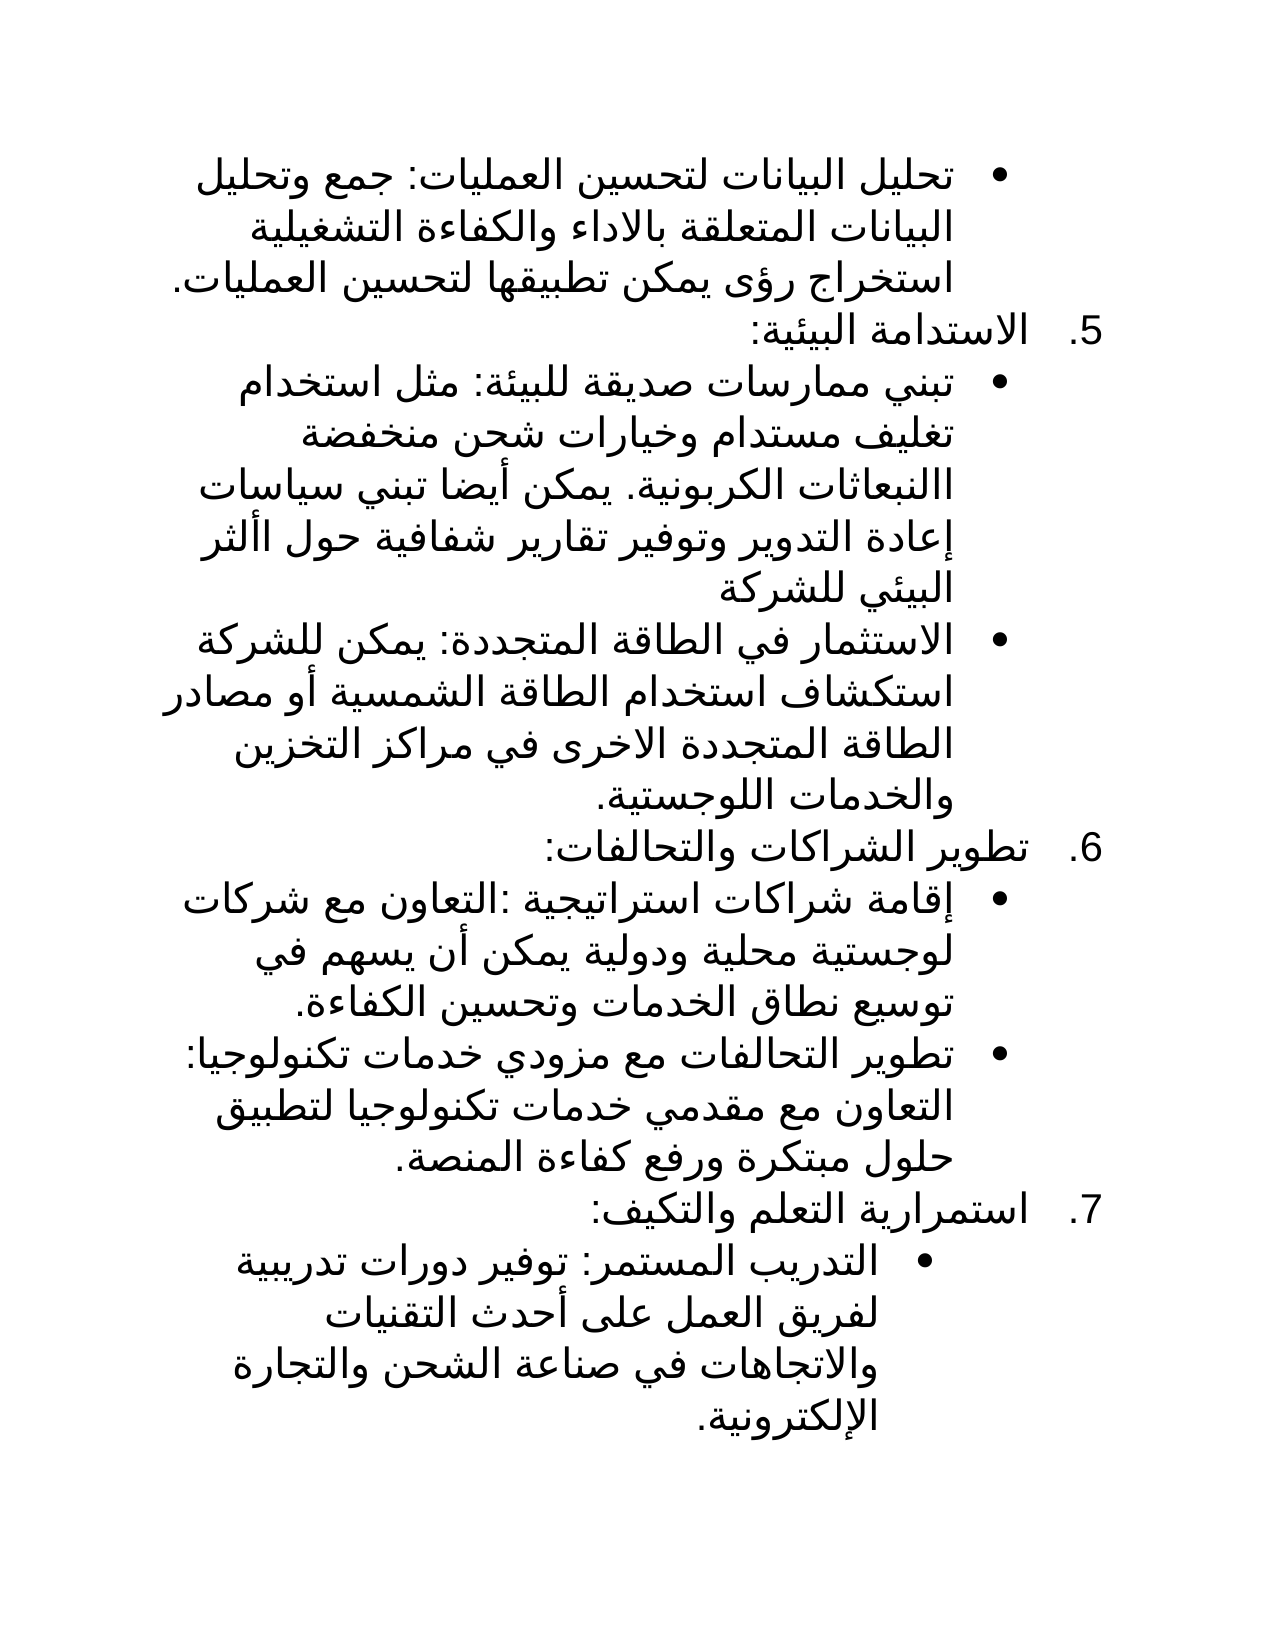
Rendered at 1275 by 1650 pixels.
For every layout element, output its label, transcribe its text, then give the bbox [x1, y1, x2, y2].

list تحليل البيانات لتحسين العمليات: جمع وتحليل البيانات المتعلقة بالاداء والكفاءة التشغيلية استخراج رؤى يمكن تطبيقها لتحسين العمليات. [150, 150, 993, 301]
list تطوير التحالفات مع مزودي خدمات تكنولوجيا: التعاون مع مقدمي خدمات تكنولوجيا لتطبيق حلول مبتكرة ورفع كفاءة المنصة. [150, 1029, 993, 1181]
list الاستثمار في الطاقة المتجددة: يمكن للشركة استكشاف استخدام الطاقة الشمسية أو مصادر الطاقة المتجددة الاخرى في مراكز التخزين والخدمات اللوجستية. [150, 615, 993, 818]
list إقامة شراكات استراتيجية :التعاون مع شركات لوجستية محلية ودولية يمكن أن يسهم في توسيع نطاق الخدمات وتحسين الكفاءة. [150, 874, 993, 1025]
list استمرارية التعلم والتكيف: [150, 1184, 1068, 1232]
list الاستدامة البيئية: [150, 305, 1068, 353]
list تطوير الشراكات والتحالفات: [150, 822, 1068, 870]
list التدريب المستمر: توفير دورات تدريبية لفريق العمل على أحدث التقنيات والاتجاهات في صناعة الشحن والتجارة الإلكترونية. [150, 1236, 918, 1439]
list تبني ممارسات صديقة للبيئة: مثل استخدام تغليف مستدام وخيارات شحن منخفضة االنبعاثات الكربونية. يمكن أيضا تبني سياسات إعادة التدوير وتوفير تقارير شفافية حول األثر البيئي للشركة [150, 357, 993, 612]
